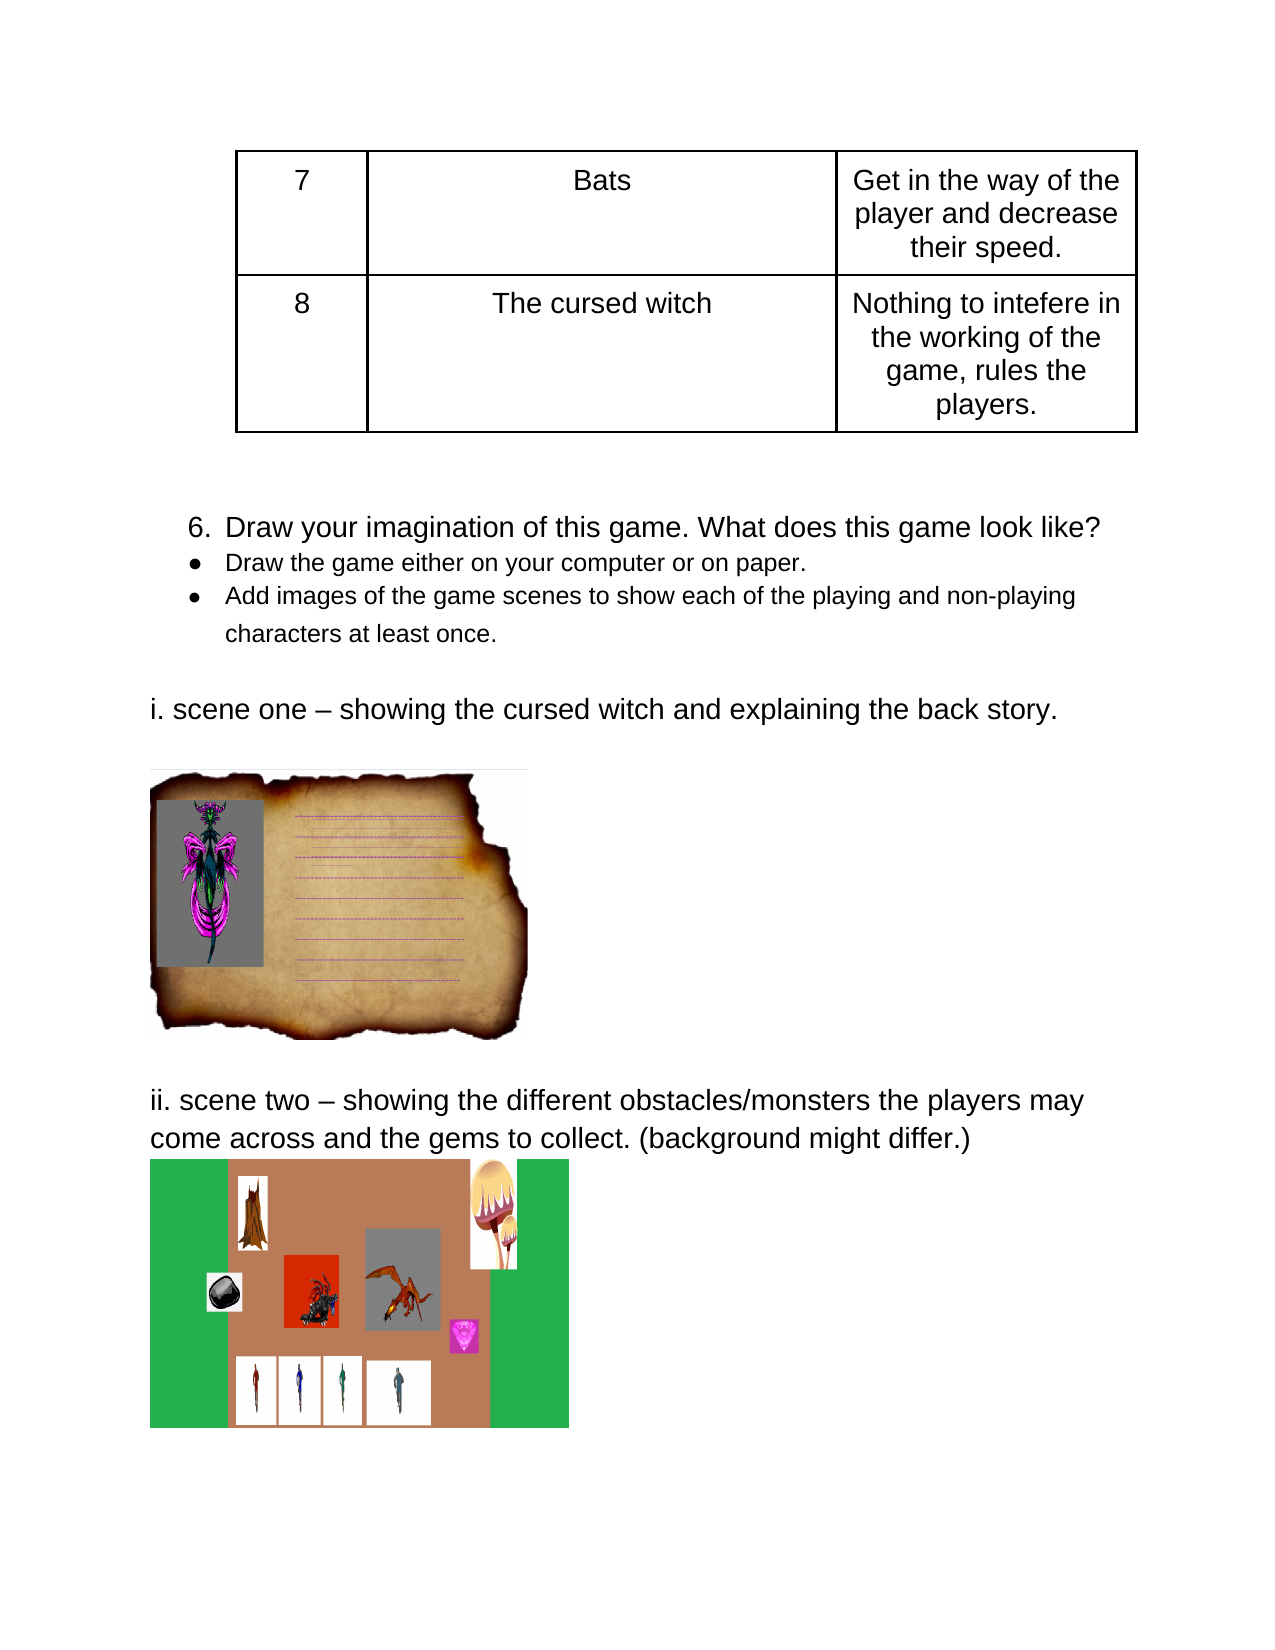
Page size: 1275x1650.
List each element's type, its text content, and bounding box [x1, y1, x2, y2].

table_cell Nothing to intefere in the working of the game, rules the players. [838, 276, 1135, 431]
text i. scene one – showing the cursed witch and explaining the back story. [150, 692, 1125, 726]
list Draw your imagination of this game. What does this game look like? [187, 510, 1125, 543]
text ii. scene two – showing the different obstacles/monsters the players may come across and the gems to collect. (background might differ.) [150, 1083, 1125, 1155]
table_cell Get in the way of the player and decrease their speed. [838, 152, 1135, 273]
list Add images of the game scenes to show each of the playing and non-playing characters at least once. [187, 581, 1125, 649]
list Draw the game either on your computer or on paper. [187, 548, 1125, 577]
table_cell Bats [369, 152, 835, 273]
table_cell 7 [238, 152, 366, 273]
picture [150, 769, 528, 1040]
picture [150, 1159, 569, 1428]
table_cell 8 [238, 276, 366, 431]
table_cell The cursed witch [369, 276, 835, 431]
